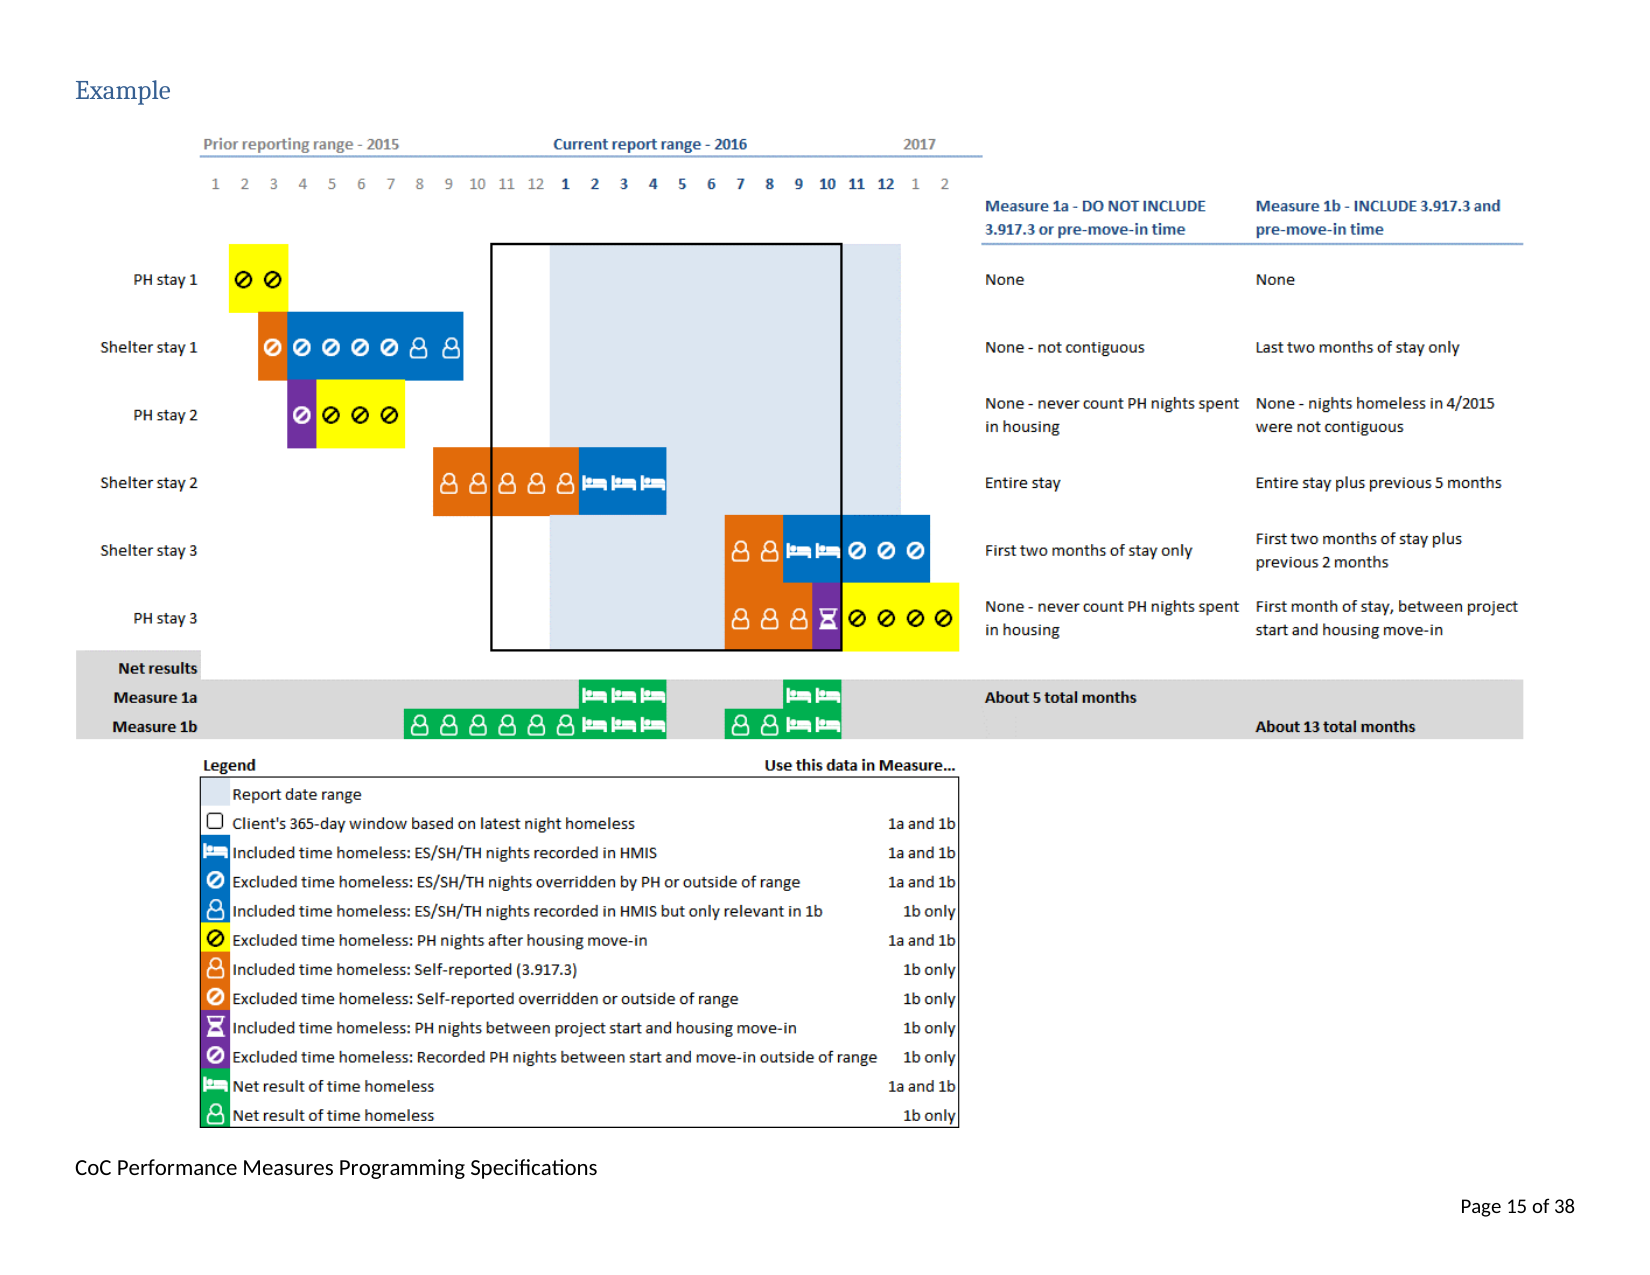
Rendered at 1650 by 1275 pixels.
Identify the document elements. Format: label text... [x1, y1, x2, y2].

picture [75, 118, 1524, 1128]
subtitle Example [75, 75, 1575, 106]
